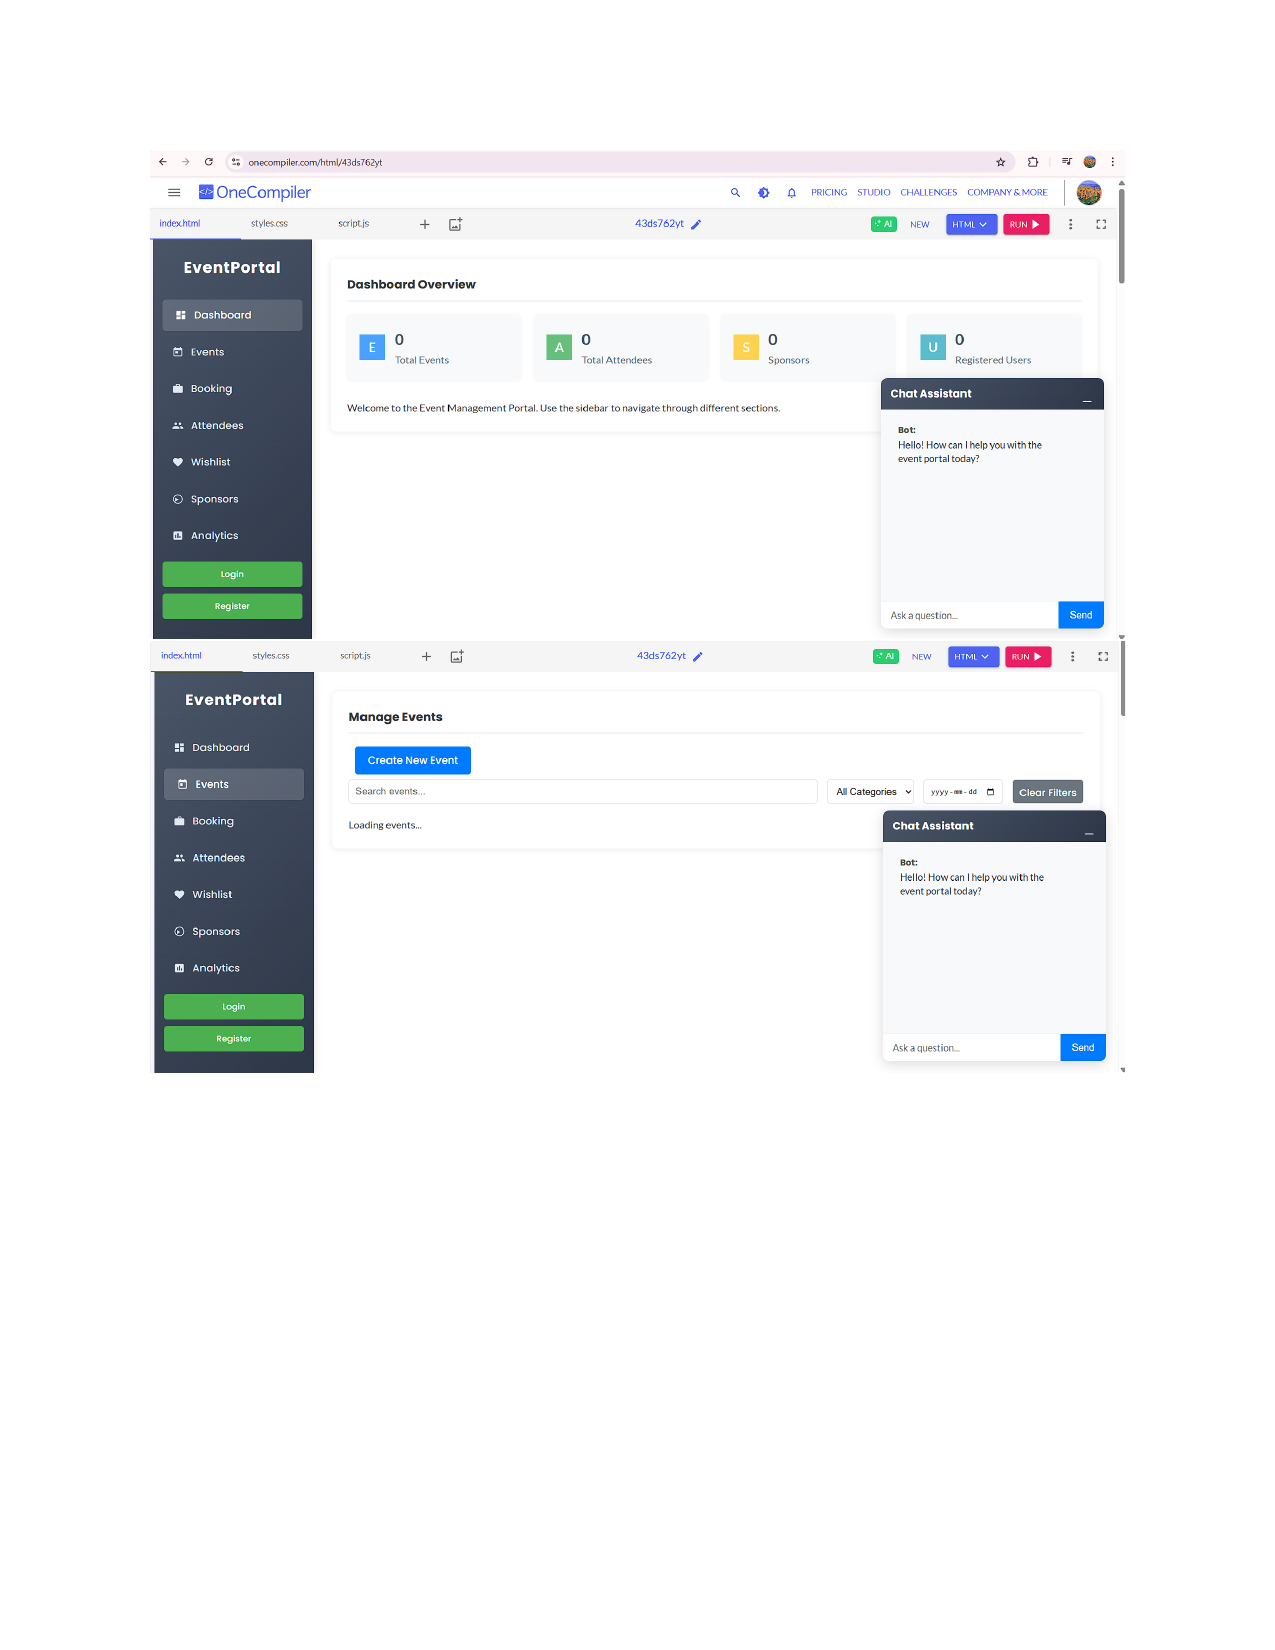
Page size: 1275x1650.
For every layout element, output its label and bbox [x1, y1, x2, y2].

picture [150, 641, 1125, 1073]
picture [150, 150, 1125, 639]
